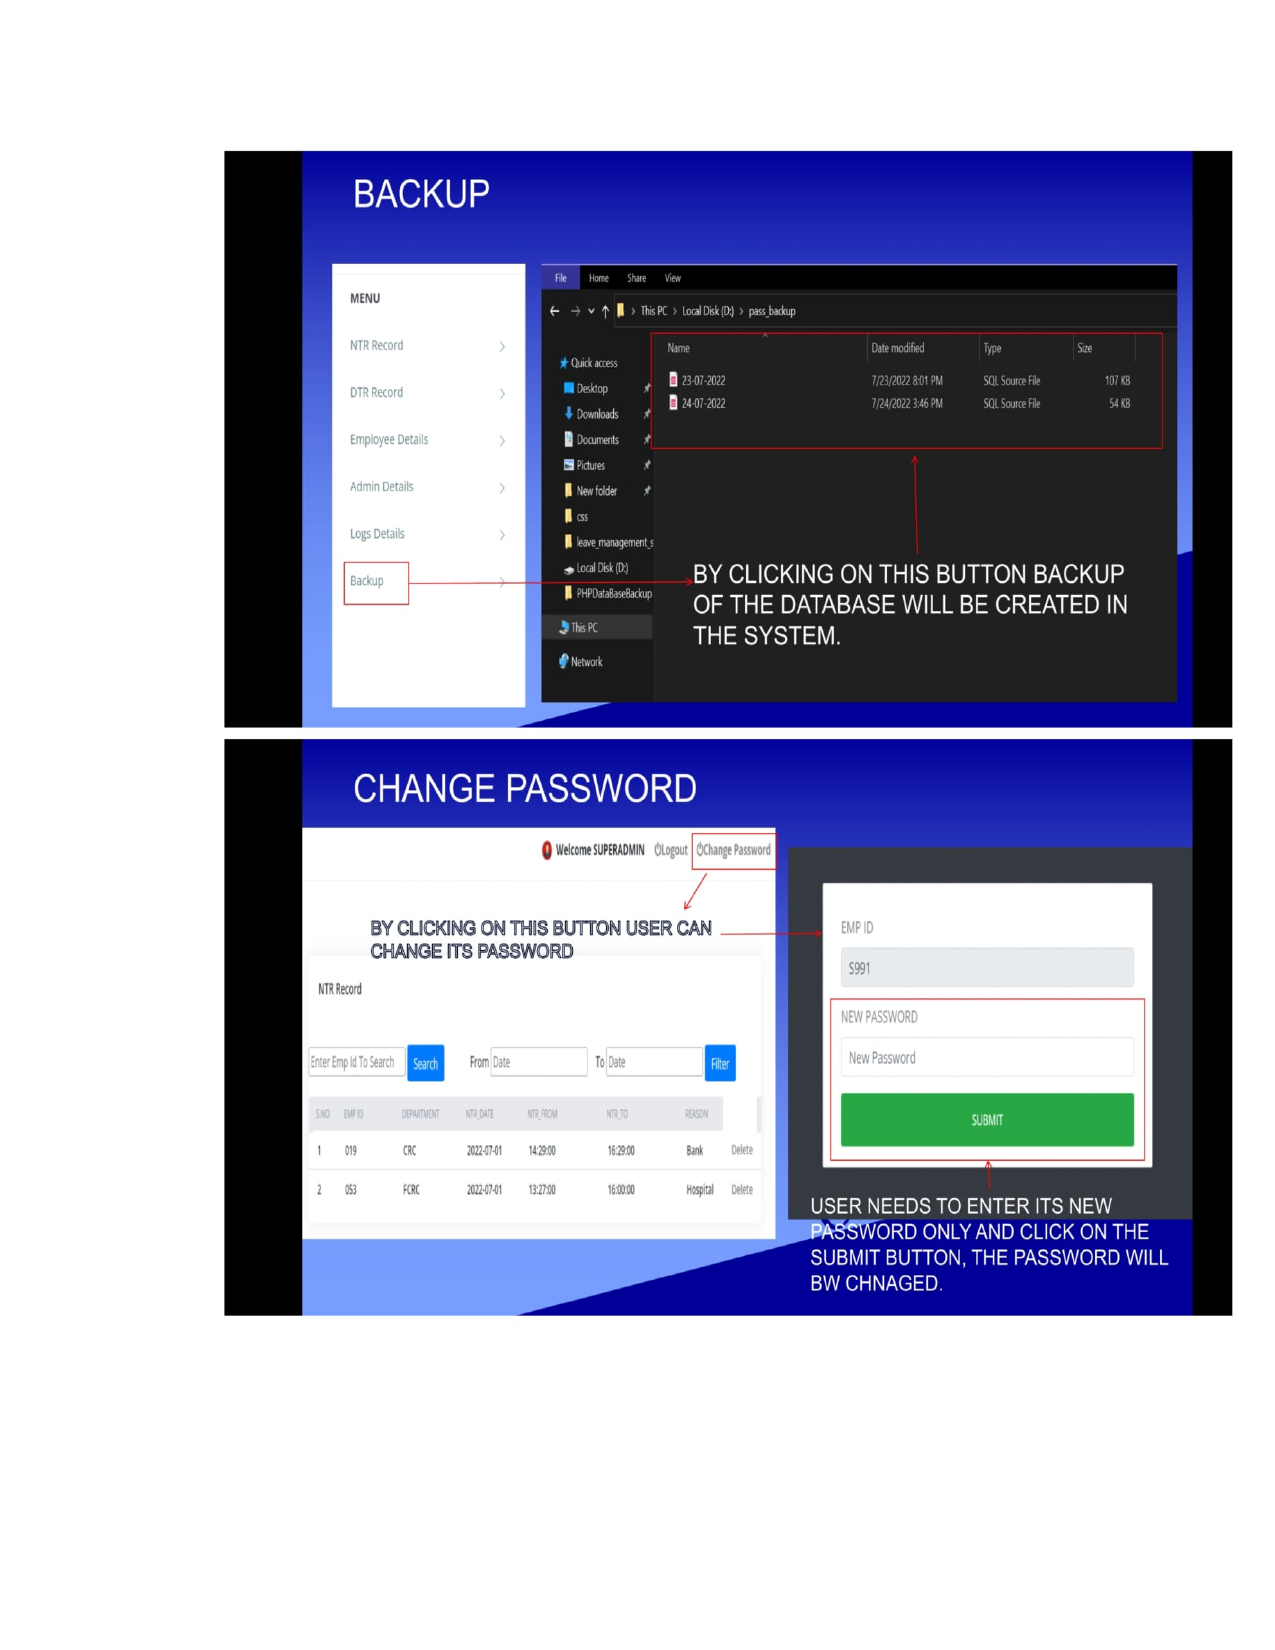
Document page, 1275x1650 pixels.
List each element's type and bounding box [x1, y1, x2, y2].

picture [214, 139, 1242, 1327]
